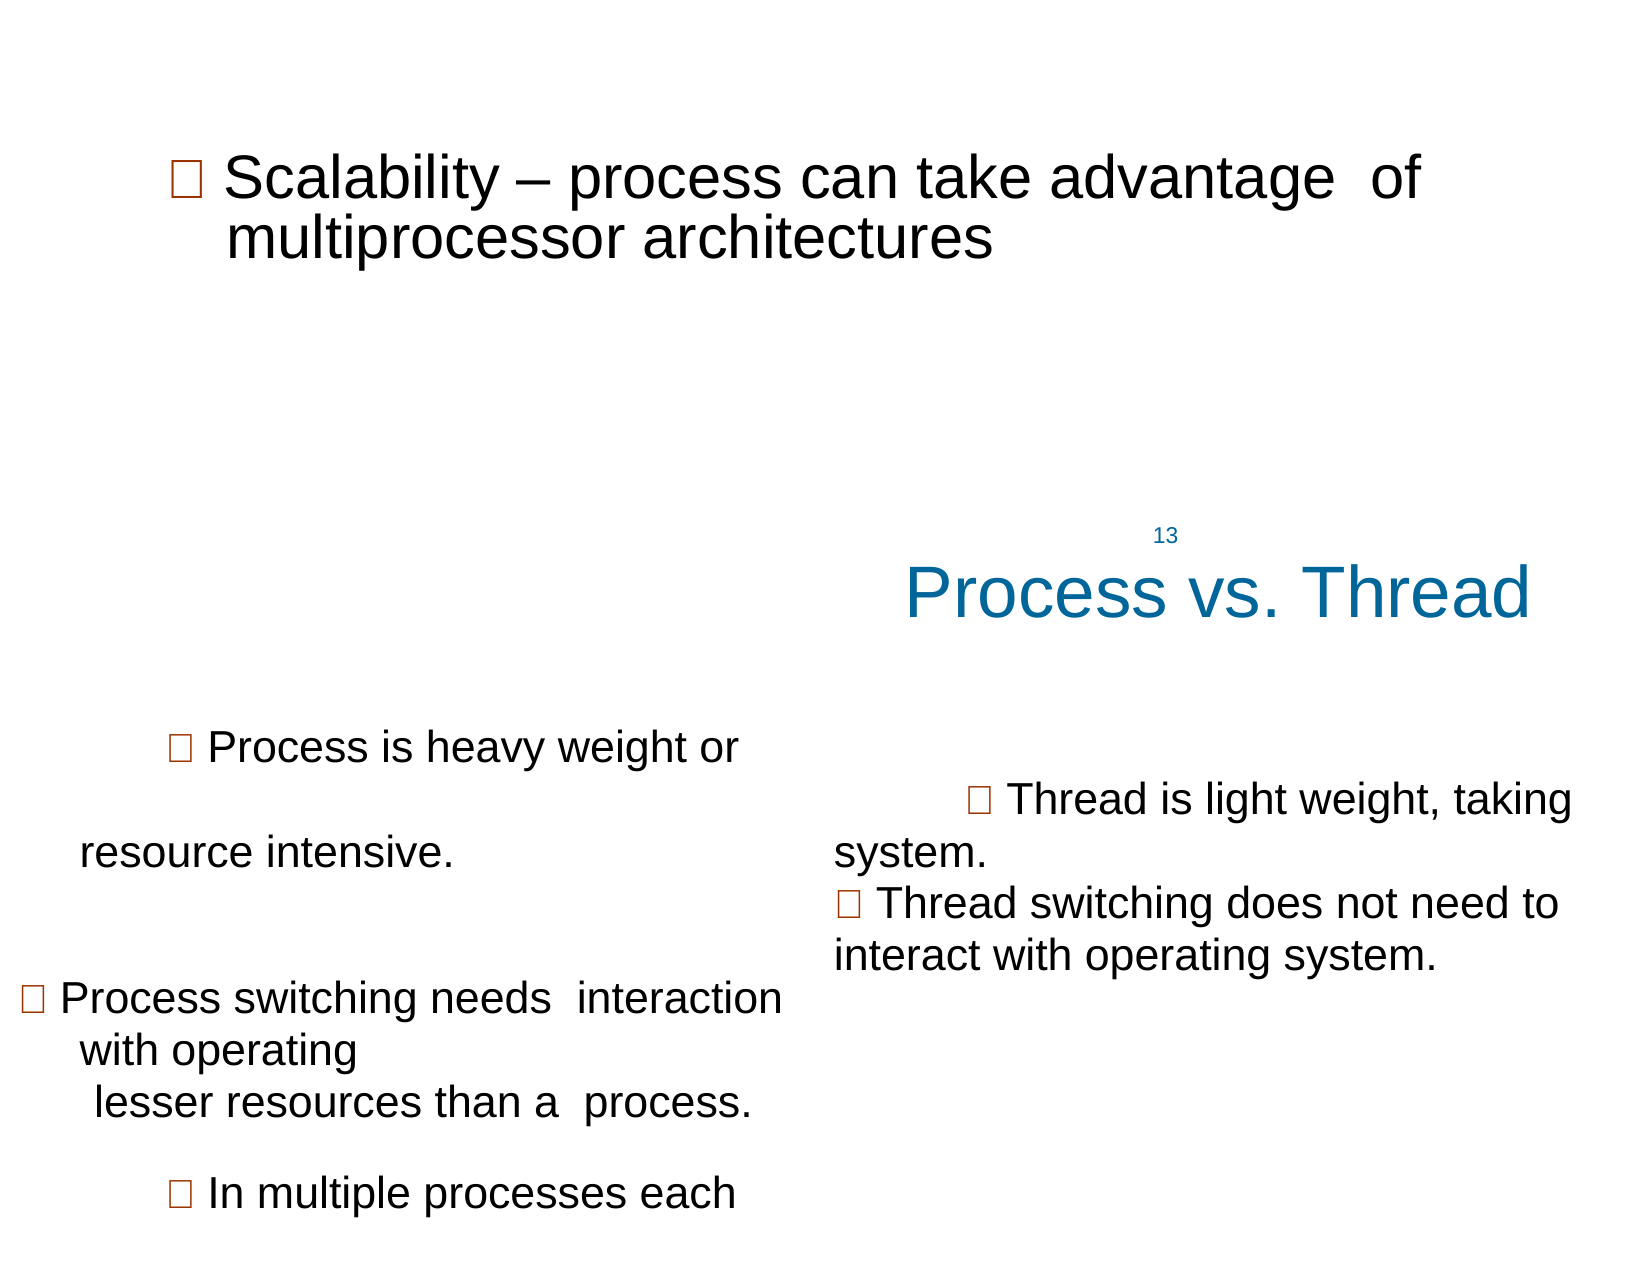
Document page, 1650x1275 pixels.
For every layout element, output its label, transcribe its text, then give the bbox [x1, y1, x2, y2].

text resource intensive. [79, 825, 834, 877]
text  Thread switching does not need to interact with operating system. [834, 877, 1650, 980]
text  Process is heavy weight or [165, 721, 1650, 772]
text  Process switching needs interaction with operating [18, 972, 834, 1075]
text system. [834, 825, 1650, 877]
text lesser resources than a process. [94, 1075, 830, 1127]
text  In multiple processes each [165, 1167, 1650, 1218]
text Process vs. Thread [18, 548, 1532, 632]
text  Scalability – process can take advantage of multiprocessor architectures [166, 150, 1562, 272]
text 13 [18, 522, 1178, 548]
text  Thread is light weight, taking [18, 772, 1573, 824]
